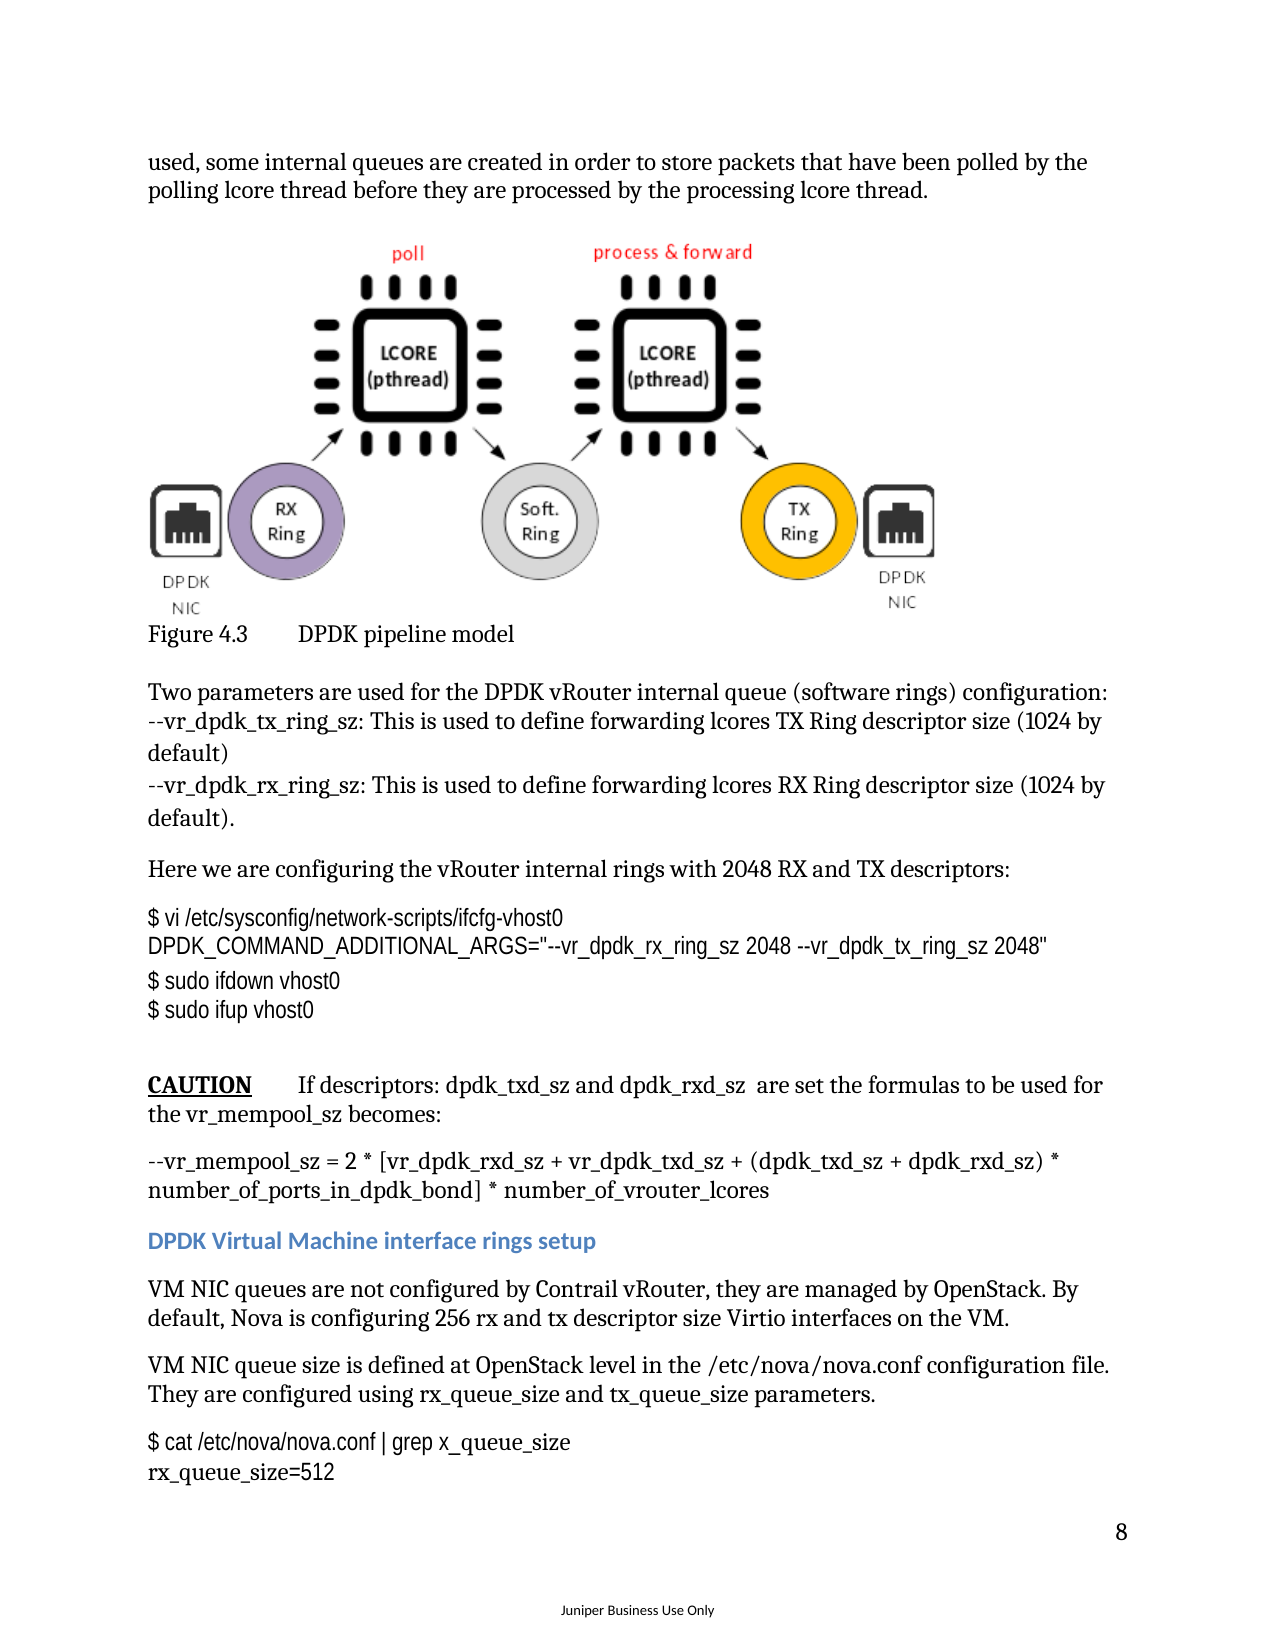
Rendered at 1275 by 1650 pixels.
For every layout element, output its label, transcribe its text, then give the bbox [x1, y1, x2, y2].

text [148, 148, 1127, 205]
text CAUTION If descriptors: dpdk_txd_sz and dpdk_rxd_sz are set the formulas to be used for the vr_mempool_sz becomes: [148, 1071, 1127, 1128]
text $ sudo ifdown vhost0 [148, 966, 1127, 995]
text rx_queue_size=512 [148, 1457, 1127, 1487]
text Here we are configuring the vRouter internal rings with 2048 RX and TX descriptors: [148, 855, 1127, 884]
text $ vi /etc/sysconfig/network-scripts/ifcfg-vhost0 [148, 902, 1127, 931]
text --vr_dpdk_rx_ring_sz: This is used to define forwarding lcores RX Ring descriptor size (1024 by default). [148, 771, 1127, 833]
text Two parameters are used for the DPDK vRouter internal queue (software rings) configuration: [148, 678, 1127, 707]
text $ sudo ifup vhost0 [148, 995, 1127, 1023]
subtitle DPDK Virtual Machine interface rings setup [148, 1225, 1127, 1256]
text Figure 4.3 DPDK pipeline model [148, 620, 1127, 649]
text VM NIC queue size is defined at OpenStack level in the /etc/nova/nova.conf configuration file. They are configured using rx_queue_size and tx_queue_size parameters. [148, 1351, 1127, 1408]
text $ cat /etc/nova/nova.conf | grep x_queue_size [148, 1427, 1127, 1457]
text VM NIC queues are not configured by Contrail vRouter, they are managed by OpenStack. By default, Nova is configuring 256 rx and tx descriptor size Virtio interfaces on the VM. [148, 1275, 1127, 1332]
text --vr_mempool_sz = 2 * [vr_dpdk_rxd_sz + vr_dpdk_txd_sz + (dpdk_txd_sz + dpdk_rxd_sz) * number_of_ports_in_dpdk_bond] * number_of_vrouter_lcores [148, 1147, 1127, 1204]
text DPDK_COMMAND_ADDITIONAL_ARGS="--vr_dpdk_rx_ring_sz 2048 --vr_dpdk_tx_ring_sz 2048" [148, 931, 1127, 960]
text --vr_dpdk_tx_ring_sz: This is used to define forwarding lcores TX Ring descriptor size (1024 by default) [148, 707, 1127, 768]
